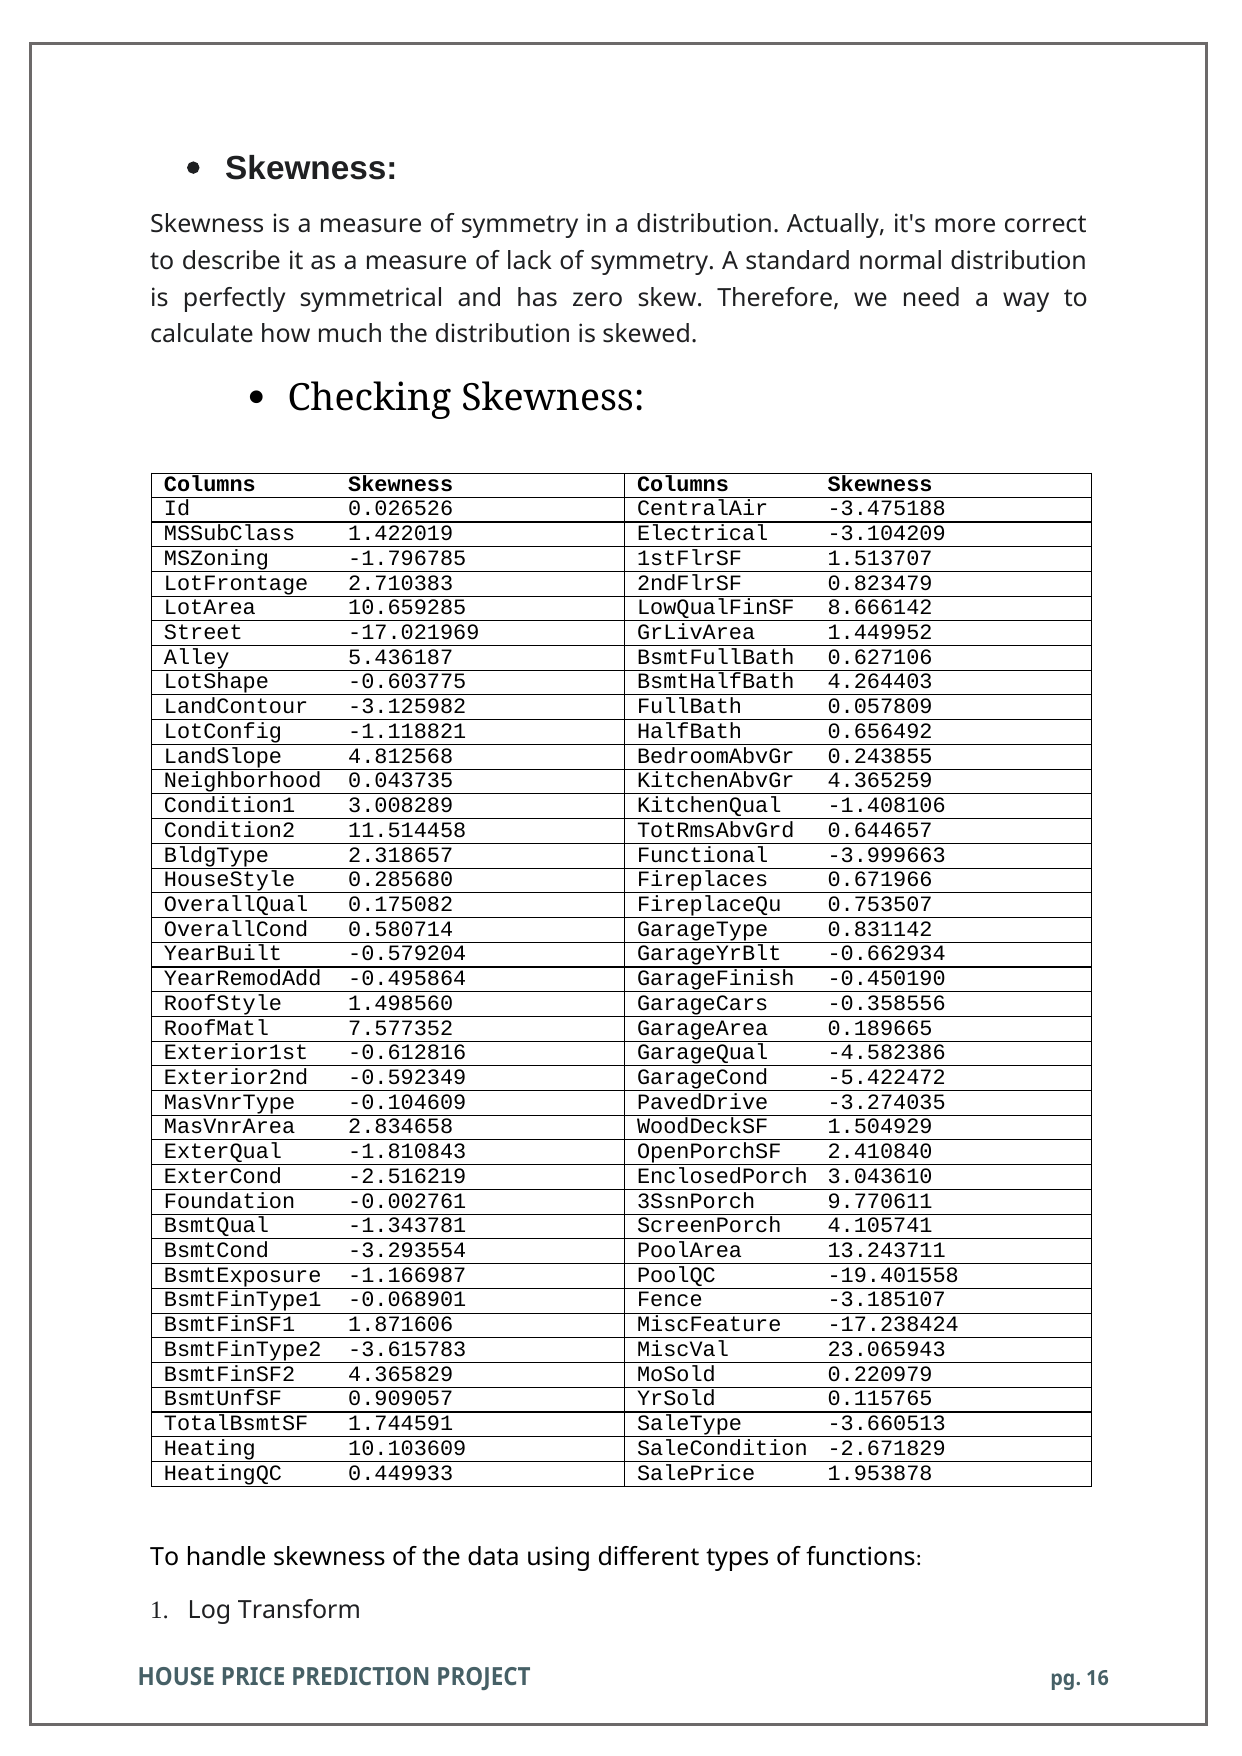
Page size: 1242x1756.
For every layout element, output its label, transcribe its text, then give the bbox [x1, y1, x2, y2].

table_cell -2.671829 [817, 1437, 1091, 1461]
table_cell WoodDeckSF [625, 1116, 817, 1139]
table_cell TotRmsAbvGrd [625, 819, 817, 843]
table_cell 1.498560 [334, 992, 624, 1016]
table_cell 0.175082 [334, 893, 624, 917]
table_cell 13.243711 [817, 1239, 1091, 1263]
text HOUSE PRICE PREDICTION PROJECT pg. 16 [137, 1658, 1204, 1692]
table_cell 0.449933 [334, 1462, 624, 1486]
table_cell HalfBath [625, 720, 817, 744]
table_cell 1.422019 [334, 523, 624, 546]
table_cell RoofMatl [152, 1017, 334, 1041]
table_cell 0.831142 [817, 918, 1091, 942]
table_cell 0.644657 [817, 819, 1091, 843]
table_cell 1.953878 [817, 1462, 1091, 1486]
table_cell 0.243855 [817, 745, 1091, 769]
table_cell 2.410840 [817, 1140, 1091, 1164]
table_cell -1.796785 [334, 547, 624, 571]
table_cell BldgType [152, 844, 334, 868]
table_cell GarageArea [625, 1017, 817, 1041]
table_cell BsmtFinType2 [152, 1338, 334, 1362]
table_cell Foundation [152, 1190, 334, 1214]
table_cell 1.871606 [334, 1314, 624, 1337]
table_cell -0.612816 [334, 1042, 624, 1065]
table_cell 9.770611 [817, 1190, 1091, 1214]
table_cell 5.436187 [334, 646, 624, 670]
table_cell ScreenPorch [625, 1215, 817, 1238]
table_cell BedroomAbvGr [625, 745, 817, 769]
table_cell -17.021969 [334, 621, 624, 645]
table_cell MiscFeature [625, 1314, 817, 1337]
table_cell 0.220979 [817, 1363, 1091, 1387]
list Checking Skewness: [250, 370, 1204, 421]
table_cell 4.365829 [334, 1363, 624, 1387]
table_cell Heating [152, 1437, 334, 1461]
text Skewness is a measure of symmetry in a distribution. Actually, it's more correct to describe it as a measure of lack of symmetry. A standard normal distribution is perfectly symmetrical and has zero skew. Therefore, we need a way to calculate how much the distribution is skewed. [150, 206, 1087, 350]
table_cell CentralAir [625, 498, 817, 521]
table_cell -19.401558 [817, 1264, 1091, 1288]
table_cell 1.513707 [817, 547, 1091, 571]
table_cell 4.105741 [817, 1215, 1091, 1238]
table_cell BsmtFullBath [625, 646, 817, 670]
table_cell HouseStyle [152, 869, 334, 892]
table_cell PavedDrive [625, 1091, 817, 1115]
table_cell Condition2 [152, 819, 334, 843]
table_cell MoSold [625, 1363, 817, 1387]
table_cell 0.115765 [817, 1388, 1091, 1411]
table_cell SaleCondition [625, 1437, 817, 1461]
table_cell KitchenAbvGr [625, 770, 817, 793]
table_cell -3.475188 [817, 498, 1091, 521]
table_cell FireplaceQu [625, 893, 817, 917]
table_cell 2ndFlrSF [625, 572, 817, 596]
table_header Skewness [817, 474, 1091, 497]
table_cell 2.710383 [334, 572, 624, 596]
table_cell -1.408106 [817, 794, 1091, 818]
table_header Columns [152, 474, 334, 497]
table_cell 0.671966 [817, 869, 1091, 892]
table_cell GrLivArea [625, 621, 817, 645]
table_cell 0.753507 [817, 893, 1091, 917]
table_cell YearBuilt [152, 943, 334, 966]
text To handle skewness of the data using different types of functions: [150, 1539, 1204, 1573]
table_cell 0.580714 [334, 918, 624, 942]
table_cell YearRemodAdd [152, 968, 334, 991]
table_cell -0.450190 [817, 968, 1091, 991]
table_cell BsmtFinSF1 [152, 1314, 334, 1337]
table_cell -0.358556 [817, 992, 1091, 1016]
table_cell MasVnrType [152, 1091, 334, 1115]
table_cell GarageCond [625, 1066, 817, 1090]
table_cell -0.592349 [334, 1066, 624, 1090]
table_cell 3SsnPorch [625, 1190, 817, 1214]
table_cell 8.666142 [817, 597, 1091, 620]
table_cell 0.026526 [334, 498, 624, 521]
table_cell Functional [625, 844, 817, 868]
table_cell 0.189665 [817, 1017, 1091, 1041]
table_cell LotArea [152, 597, 334, 620]
table_cell BsmtHalfBath [625, 671, 817, 694]
table_cell 10.103609 [334, 1437, 624, 1461]
table_cell FullBath [625, 695, 817, 719]
table_cell -0.104609 [334, 1091, 624, 1115]
table_cell LandSlope [152, 745, 334, 769]
table_cell SalePrice [625, 1462, 817, 1486]
list Log Transform [150, 1592, 1204, 1626]
table_cell GarageYrBlt [625, 943, 817, 966]
table_cell 0.909057 [334, 1388, 624, 1411]
table_cell Condition1 [152, 794, 334, 818]
table_cell ExterCond [152, 1165, 334, 1189]
table_cell ExterQual [152, 1140, 334, 1164]
table_cell 4.812568 [334, 745, 624, 769]
table_cell Fence [625, 1289, 817, 1312]
table_cell BsmtQual [152, 1215, 334, 1238]
table_cell 7.577352 [334, 1017, 624, 1041]
table_cell -0.495864 [334, 968, 624, 991]
table_cell -4.582386 [817, 1042, 1091, 1065]
table_cell -3.615783 [334, 1338, 624, 1362]
table_cell KitchenQual [625, 794, 817, 818]
table_cell -3.104209 [817, 523, 1091, 546]
table_cell MiscVal [625, 1338, 817, 1362]
table_cell GarageQual [625, 1042, 817, 1065]
table_cell -5.422472 [817, 1066, 1091, 1090]
table_cell -0.579204 [334, 943, 624, 966]
table_cell GarageCars [625, 992, 817, 1016]
table_cell -1.343781 [334, 1215, 624, 1238]
table_header Skewness [334, 474, 624, 497]
table_cell LotConfig [152, 720, 334, 744]
table_cell YrSold [625, 1388, 817, 1411]
table_cell -3.185107 [817, 1289, 1091, 1312]
table_cell Id [152, 498, 334, 521]
table_cell 1.504929 [817, 1116, 1091, 1139]
table_cell BsmtFinType1 [152, 1289, 334, 1312]
table_cell LandContour [152, 695, 334, 719]
table_cell BsmtFinSF2 [152, 1363, 334, 1387]
table_cell MasVnrArea [152, 1116, 334, 1139]
table_cell RoofStyle [152, 992, 334, 1016]
table_cell -3.274035 [817, 1091, 1091, 1115]
table_cell -3.293554 [334, 1239, 624, 1263]
table_cell 0.656492 [817, 720, 1091, 744]
table_cell -2.516219 [334, 1165, 624, 1189]
table_cell 4.264403 [817, 671, 1091, 694]
table_cell -0.603775 [334, 671, 624, 694]
table_cell 0.285680 [334, 869, 624, 892]
table_cell MSZoning [152, 547, 334, 571]
table_cell 1stFlrSF [625, 547, 817, 571]
table_cell LotFrontage [152, 572, 334, 596]
table_cell 0.043735 [334, 770, 624, 793]
list Skewness: [187, 148, 1204, 186]
table_cell MSSubClass [152, 523, 334, 546]
table_cell SaleType [625, 1413, 817, 1436]
table_cell 1.744591 [334, 1413, 624, 1436]
table_cell -17.238424 [817, 1314, 1091, 1337]
table_cell GarageType [625, 918, 817, 942]
table_cell -0.662934 [817, 943, 1091, 966]
table_cell 3.008289 [334, 794, 624, 818]
table_cell Neighborhood [152, 770, 334, 793]
table_cell 10.659285 [334, 597, 624, 620]
table_cell -1.166987 [334, 1264, 624, 1288]
table_cell BsmtExposure [152, 1264, 334, 1288]
table_cell LotShape [152, 671, 334, 694]
table_cell -1.810843 [334, 1140, 624, 1164]
table_cell Fireplaces [625, 869, 817, 892]
table_cell EnclosedPorch [625, 1165, 817, 1189]
table_header Columns [625, 474, 817, 497]
table_cell -0.068901 [334, 1289, 624, 1312]
table_cell Exterior2nd [152, 1066, 334, 1090]
table_cell 23.065943 [817, 1338, 1091, 1362]
table_cell 0.823479 [817, 572, 1091, 596]
table_cell -3.125982 [334, 695, 624, 719]
table_cell 2.834658 [334, 1116, 624, 1139]
table_cell -3.660513 [817, 1413, 1091, 1436]
table_cell 4.365259 [817, 770, 1091, 793]
table_cell OverallQual [152, 893, 334, 917]
table_cell LowQualFinSF [625, 597, 817, 620]
table_cell TotalBsmtSF [152, 1413, 334, 1436]
table_cell HeatingQC [152, 1462, 334, 1486]
table_cell OpenPorchSF [625, 1140, 817, 1164]
table_cell Street [152, 621, 334, 645]
table_cell Exterior1st [152, 1042, 334, 1065]
table_cell PoolArea [625, 1239, 817, 1263]
table_cell Alley [152, 646, 334, 670]
table_cell -3.999663 [817, 844, 1091, 868]
table_cell PoolQC [625, 1264, 817, 1288]
table_cell 2.318657 [334, 844, 624, 868]
table_cell Electrical [625, 523, 817, 546]
table_cell GarageFinish [625, 968, 817, 991]
table_cell BsmtUnfSF [152, 1388, 334, 1411]
table_cell BsmtCond [152, 1239, 334, 1263]
table_cell 11.514458 [334, 819, 624, 843]
table_cell OverallCond [152, 918, 334, 942]
table_cell -1.118821 [334, 720, 624, 744]
table_cell 1.449952 [817, 621, 1091, 645]
table_cell 0.057809 [817, 695, 1091, 719]
table_cell -0.002761 [334, 1190, 624, 1214]
table_cell 3.043610 [817, 1165, 1091, 1189]
table_cell 0.627106 [817, 646, 1091, 670]
